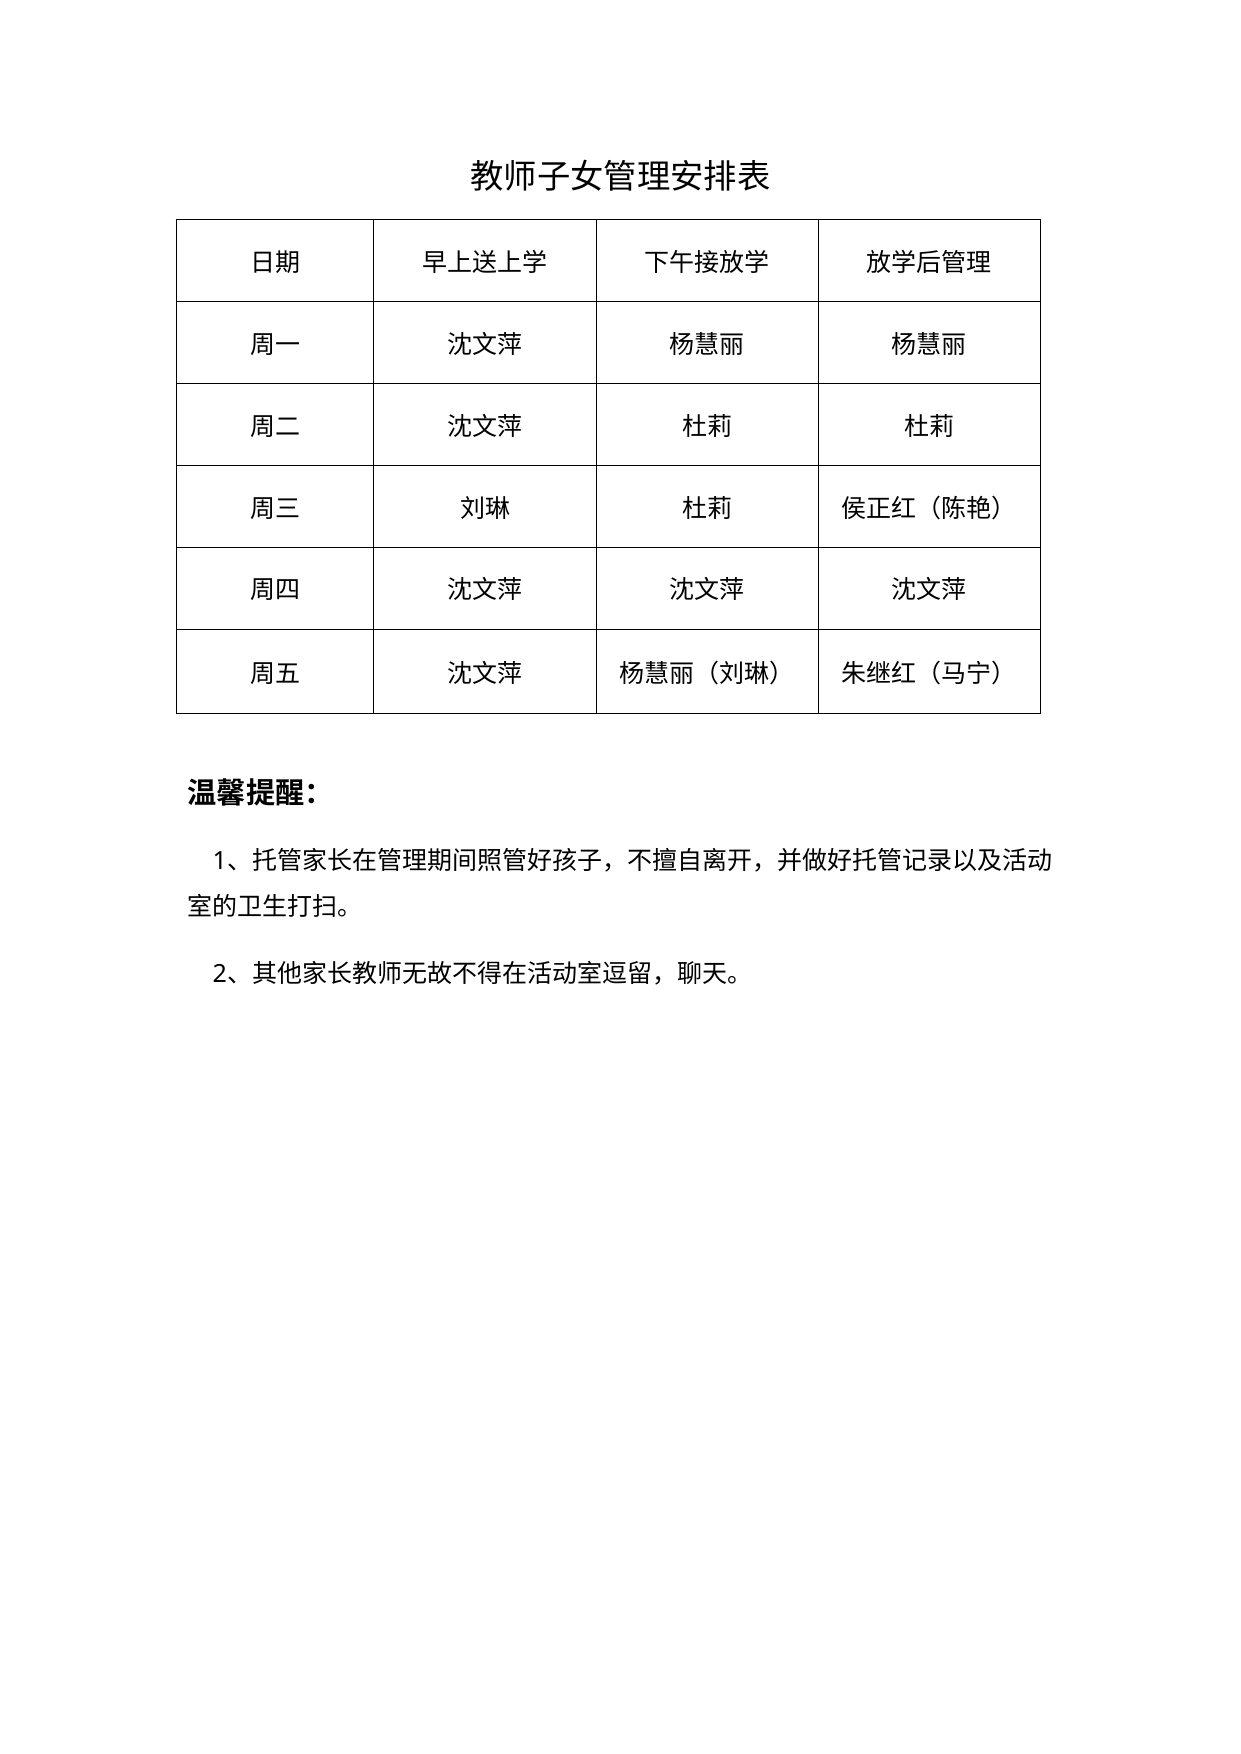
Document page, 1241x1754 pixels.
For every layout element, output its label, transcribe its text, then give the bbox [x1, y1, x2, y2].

table_cell 周二 [177, 384, 373, 465]
table_cell 侯正红（陈艳） [819, 466, 1040, 547]
table_header 日期 [177, 220, 373, 301]
table_cell 朱继红（马宁） [819, 630, 1040, 713]
table_cell 杨慧丽（刘琳） [597, 630, 818, 713]
table_cell 刘琳 [374, 466, 596, 547]
table_cell 沈文萍 [597, 548, 818, 628]
text 2、其他家长教师无故不得在活动室逗留，聊天。 [187, 946, 1053, 991]
table_cell 沈文萍 [374, 384, 596, 465]
table_cell 周四 [177, 548, 373, 628]
table_cell 沈文萍 [819, 548, 1040, 628]
table_cell 周一 [177, 302, 373, 383]
table_cell 沈文萍 [374, 548, 596, 628]
text 温馨提醒： [187, 766, 1053, 812]
table_cell 杜莉 [597, 466, 818, 547]
table_header 早上送上学 [374, 220, 596, 301]
table_cell 杜莉 [597, 384, 818, 465]
text 教师子女管理安排表 [187, 150, 1053, 198]
table_cell 杨慧丽 [597, 302, 818, 383]
table_cell 沈文萍 [374, 630, 596, 713]
table_header 放学后管理 [819, 220, 1040, 301]
table_cell 杜莉 [819, 384, 1040, 465]
table_cell 沈文萍 [374, 302, 596, 383]
table_cell 周五 [177, 630, 373, 713]
table_cell 周三 [177, 466, 373, 547]
table_header 下午接放学 [597, 220, 818, 301]
table_cell 杨慧丽 [819, 302, 1040, 383]
text 1、托管家长在管理期间照管好孩子，不擅自离开，并做好托管记录以及活动室的卫生打扫。 [187, 833, 1053, 925]
